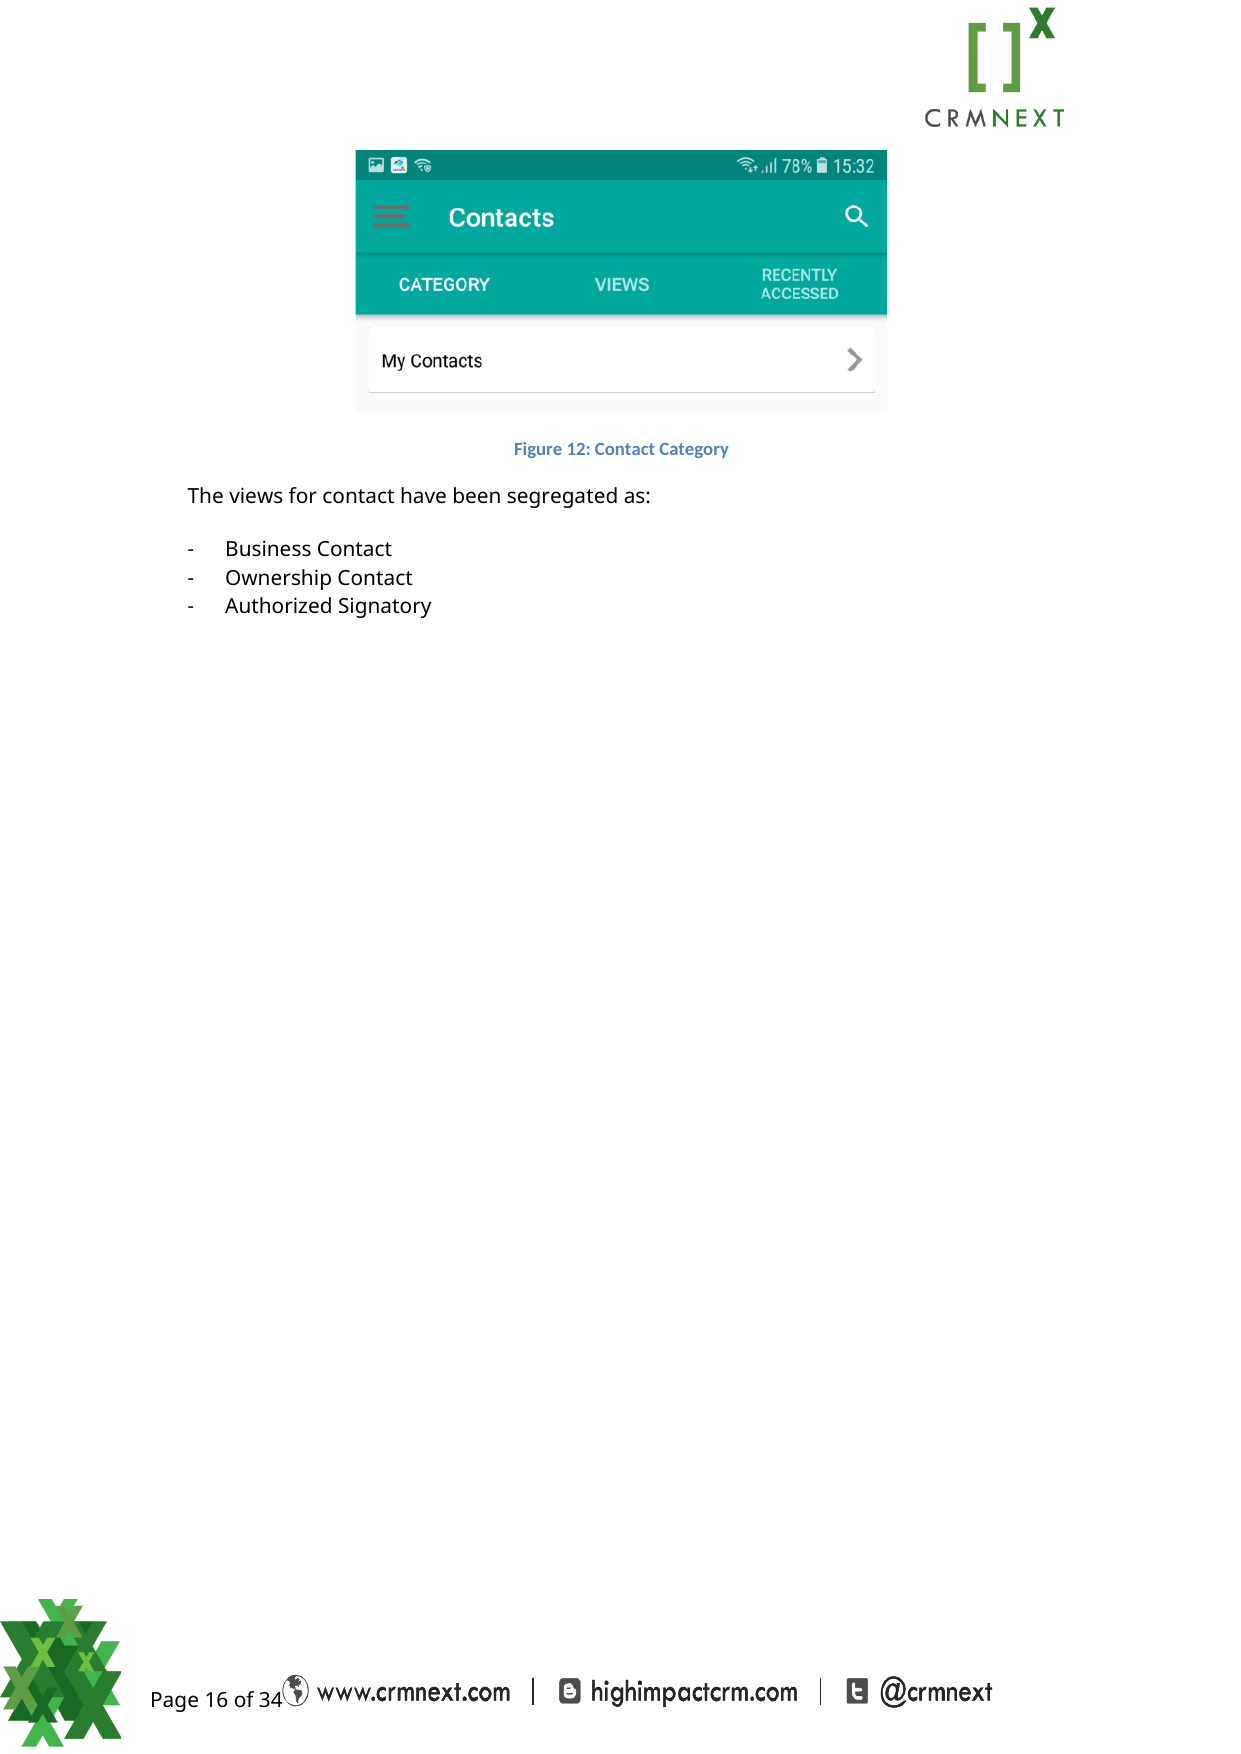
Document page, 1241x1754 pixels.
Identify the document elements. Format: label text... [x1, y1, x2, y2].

list Authorized Signatory [187, 591, 1093, 619]
picture [0, 1599, 122, 1746]
text The views for contact have been segregated as: [150, 481, 1093, 509]
picture [915, 0, 1073, 146]
picture [355, 150, 888, 412]
list Ownership Contact [187, 563, 1093, 591]
list Business Contact [187, 534, 1093, 563]
